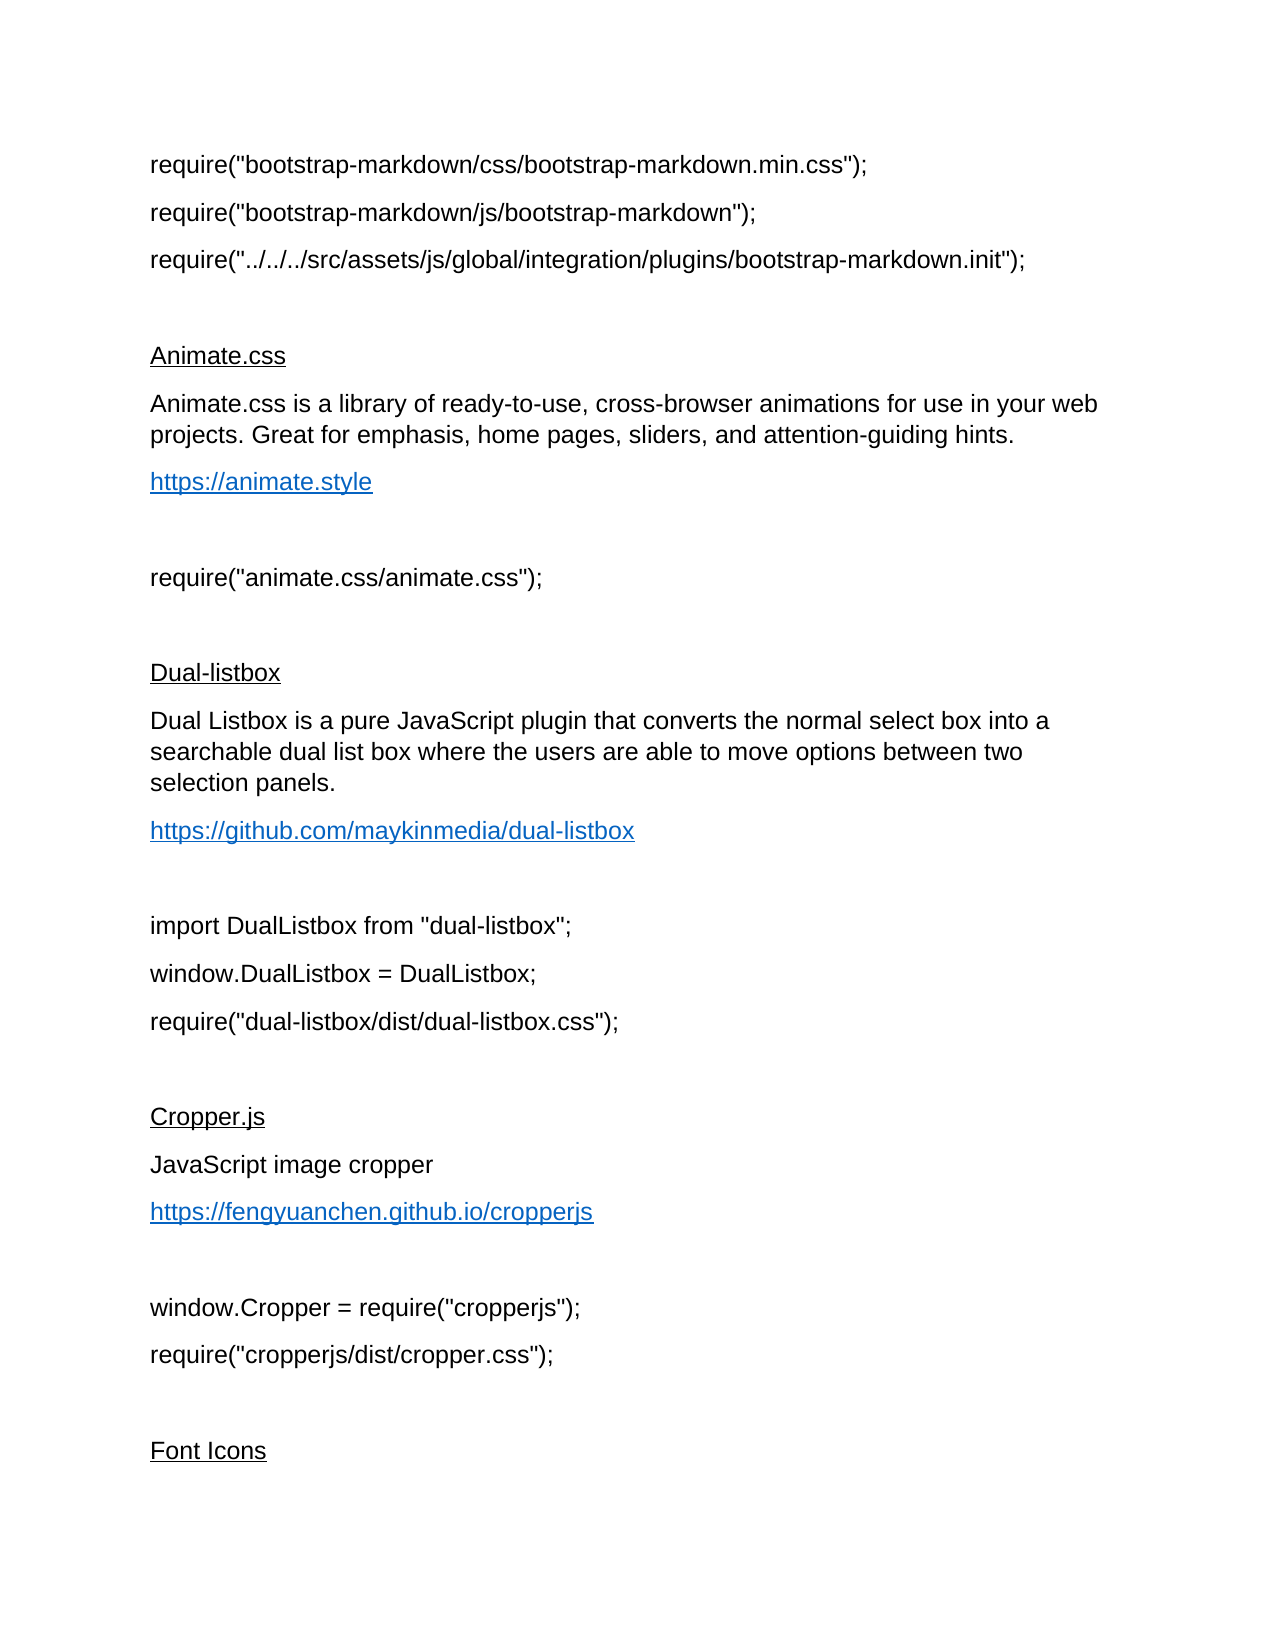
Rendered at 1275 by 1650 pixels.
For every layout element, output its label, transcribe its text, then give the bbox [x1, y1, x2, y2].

text Animate.css is a library of ready-to-use, cross-browser animations for use in your web projects. Great for emphasis, home pages, sliders, and attention-guiding hints. [150, 388, 1125, 448]
text Animate.css [150, 341, 1125, 369]
text https://fengyuanchen.github.io/cropperjs [150, 1197, 1125, 1226]
text window.Cropper = require("cropperjs"); [150, 1293, 1125, 1321]
text require("dual-listbox/dist/dual-listbox.css"); [150, 1006, 1125, 1035]
text Cropper.js [150, 1102, 1125, 1131]
text require("cropperjs/dist/cropper.css"); [150, 1340, 1125, 1369]
text require("animate.css/animate.css"); [150, 563, 1125, 591]
text https://github.com/maykinmedia/dual-listbox [150, 816, 1125, 844]
text window.DualListbox = DualListbox; [150, 959, 1125, 987]
text require("bootstrap-markdown/css/bootstrap-markdown.min.css"); [150, 150, 1125, 179]
text require("../../../src/assets/js/global/integration/plugins/bootstrap-markdown.init"); [150, 245, 1125, 274]
text https://animate.style [150, 467, 1125, 496]
text Dual Listbox is a pure JavaScript plugin that converts the normal select box into a searchable dual list box where the users are able to move options between two selection panels. [150, 706, 1125, 797]
text require("bootstrap-markdown/js/bootstrap-markdown"); [150, 198, 1125, 226]
text import DualListbox from "dual-listbox"; [150, 911, 1125, 940]
text Dual-listbox [150, 658, 1125, 687]
text JavaScript image cropper [150, 1149, 1125, 1178]
text Font Icons [150, 1436, 1125, 1464]
